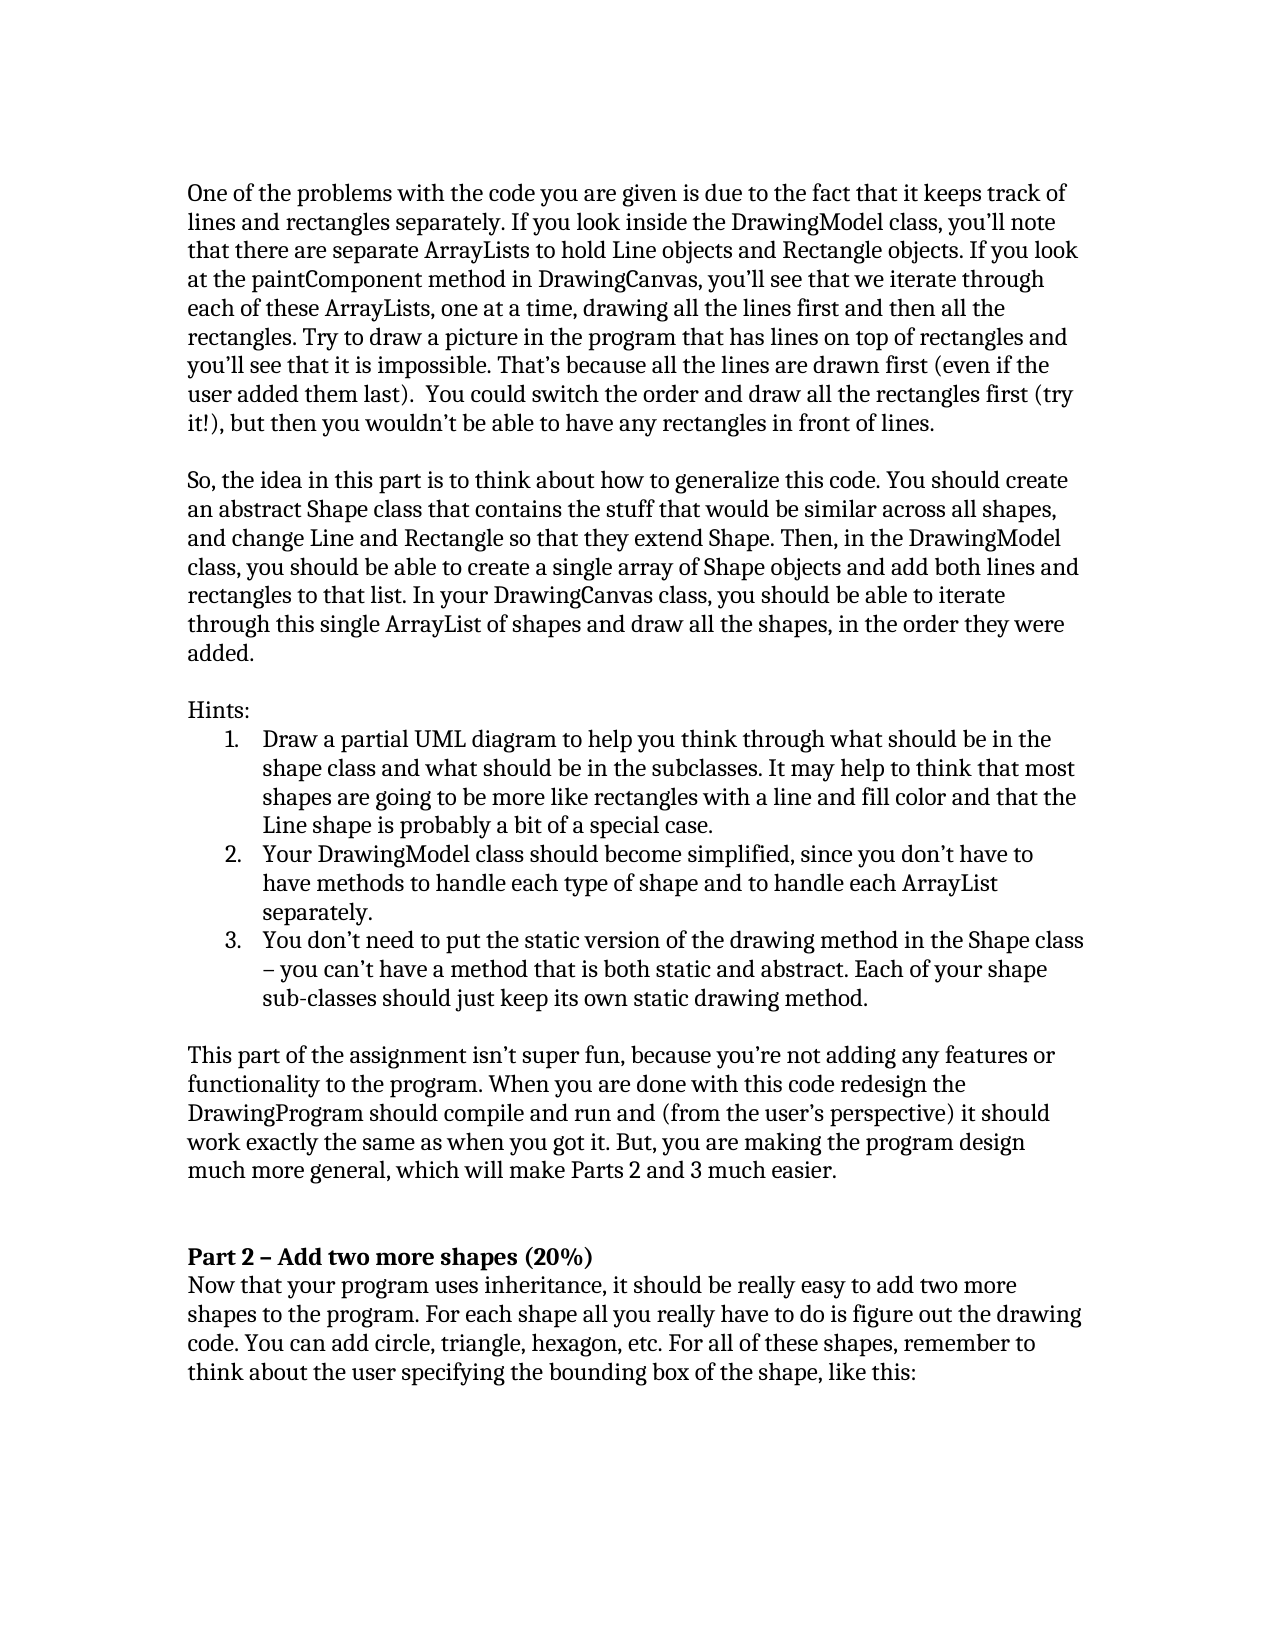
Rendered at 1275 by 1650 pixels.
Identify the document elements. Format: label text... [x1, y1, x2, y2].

text This part of the assignment isn’t super fun, because you’re not adding any features or functionality to the program. When you are done with this code redesign the DrawingProgram should compile and run and (from the user’s perspective) it should work exactly the same as when you got it. But, you are making the program design much more general, which will make Parts 2 and 3 much easier. [187, 1041, 1087, 1185]
list You don’t need to put the static version of the drawing method in the Shape class – you can’t have a method that is both static and abstract. Each of your shape sub-classes should just keep its own static drawing method. [225, 926, 1087, 1012]
list Draw a partial UML diagram to help you think through what should be in the shape class and what should be in the subclasses. It may help to think that most shapes are going to be more like rectangles with a line and fill color and that the Line shape is probably a bit of a special case. [225, 725, 1087, 840]
text Now that your program uses inheritance, it should be really easy to add two more shapes to the program. For each shape all you really have to do is figure out the drawing code. You can add circle, triangle, hexagon, etc. For all of these shapes, remember to think about the user specifying the bounding box of the shape, like this: [187, 1271, 1087, 1386]
text Hints: [187, 696, 1087, 725]
list Your DrawingModel class should become simplified, since you don’t have to have methods to handle each type of shape and to handle each ArrayList separately. [225, 840, 1087, 926]
text So, the idea in this part is to think about how to generalize this code. You should create an abstract Shape class that contains the stuff that would be similar across all shapes, and change Line and Rectangle so that they extend Shape. Then, in the DrawingModel class, you should be able to create a single array of Shape objects and add both lines and rectangles to that list. In your DrawingCanvas class, you should be able to iterate through this single ArrayList of shapes and draw all the shapes, in the order they were added. [187, 466, 1087, 667]
text One of the problems with the code you are given is due to the fact that it keeps track of lines and rectangles separately. If you look inside the DrawingModel class, you’ll note that there are separate ArrayLists to hold Line objects and Rectangle objects. If you look at the paintComponent method in DrawingCanvas, you’ll see that we iterate through each of these ArrayLists, one at a time, drawing all the lines first and then all the rectangles. Try to draw a picture in the program that has lines on top of rectangles and you’ll see that it is impossible. That’s because all the lines are drawn first (even if the user added them last). You could switch the order and draw all the rectangles first (try it!), but then you wouldn’t be able to have any rectangles in front of lines. [187, 179, 1087, 437]
text Part 2 – Add two more shapes (20%) [187, 1242, 1087, 1271]
